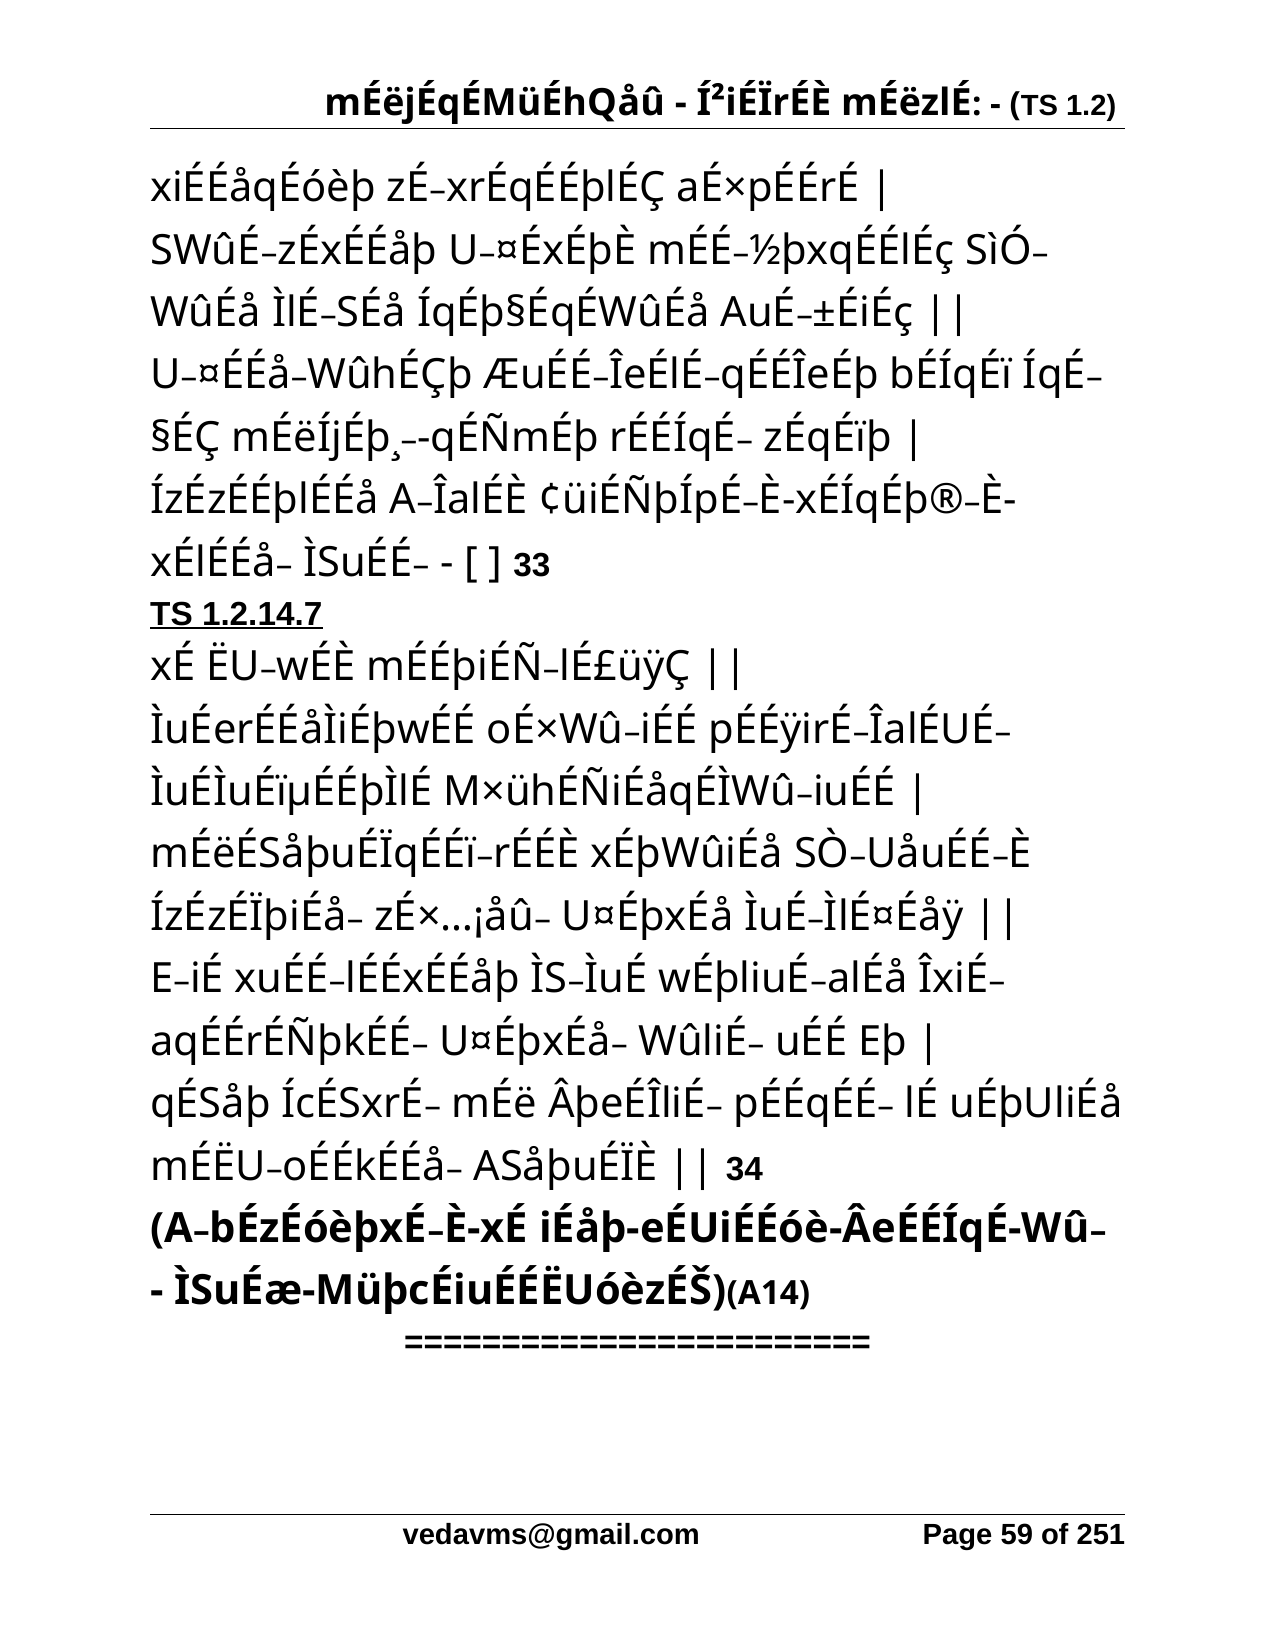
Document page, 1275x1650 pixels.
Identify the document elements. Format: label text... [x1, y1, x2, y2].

text mÉëÉSåþuÉÏqÉÉï–rÉÉÈ xÉþWûiÉå SÒ–UåuÉÉ–È ÍzÉzÉÏþiÉå– zÉ×…¡åû– U¤ÉþxÉå ÌuÉ–ÌlÉ¤Éåÿ || [150, 823, 1125, 942]
text (A–bÉzÉóèþxÉ–È-xÉ iÉåþ-eÉUiÉÉóè-ÂeÉÉÍqÉ-Wû– - ÌSuÉæ-MüþcÉiuÉÉËUóèzÉŠ)(A14) [150, 1198, 1125, 1317]
text ÌuÉerÉÉåÌiÉþwÉÉ oÉ×Wû–iÉÉ pÉÉÿirÉ–ÎalÉUÉ–ÌuÉÌuÉïµÉÉþÌlÉ M×ühÉÑiÉåqÉÌWû–iuÉÉ | [150, 698, 1125, 818]
text TS 1.2.14.7 [150, 594, 1125, 632]
text ======================== [150, 1322, 1125, 1361]
text A–rÉÉ iÉåþ AalÉå xÉ–ÍqÉkÉÉþ ÌuÉkÉåqÉ– mÉëÌiÉ– xiÉÉåqÉóèþ zÉ–xrÉqÉÉþlÉÇ aÉ×pÉÉrÉ | [150, 157, 1125, 214]
text qÉSåþ ÍcÉSxrÉ– mÉë ÂþeÉÎliÉ– pÉÉqÉÉ– lÉ uÉþUliÉå mÉËU–oÉÉkÉÉå– ASåþuÉÏÈ || 34 [150, 1073, 1125, 1192]
text U–¤ÉÉå–WûhÉÇþ ÆuÉÉ–ÎeÉlÉ–qÉÉÎeÉþ bÉÍqÉï ÍqÉ–§ÉÇ mÉëÍjÉþ¸–-qÉÑmÉþ rÉÉÍqÉ– zÉqÉïþ | [150, 344, 1125, 463]
text ÍzÉzÉÉþlÉÉå A–ÎalÉÈ ¢üiÉÑþÍpÉ–È-xÉÍqÉþ®–È-xÉlÉÉå– ÌSuÉÉ– - [ ] 33 [150, 469, 1125, 588]
text xÉ ËU–wÉÈ mÉÉþiÉÑ–lÉ£üÿÇ || [150, 636, 1125, 693]
text E–iÉ xuÉÉ–lÉÉxÉÉåþ ÌS–ÌuÉ wÉþliuÉ–alÉå ÎxiÉ–aqÉÉrÉÑþkÉÉ– U¤ÉþxÉå– WûliÉ– uÉÉ Eþ | [150, 948, 1125, 1067]
text SWûÉ–zÉxÉÉåþ U–¤ÉxÉþÈ mÉÉ–½þxqÉÉlÉç SìÓ–WûÉå ÌlÉ–SÉå ÍqÉþ§ÉqÉWûÉå AuÉ–±ÉiÉç || [150, 219, 1125, 339]
